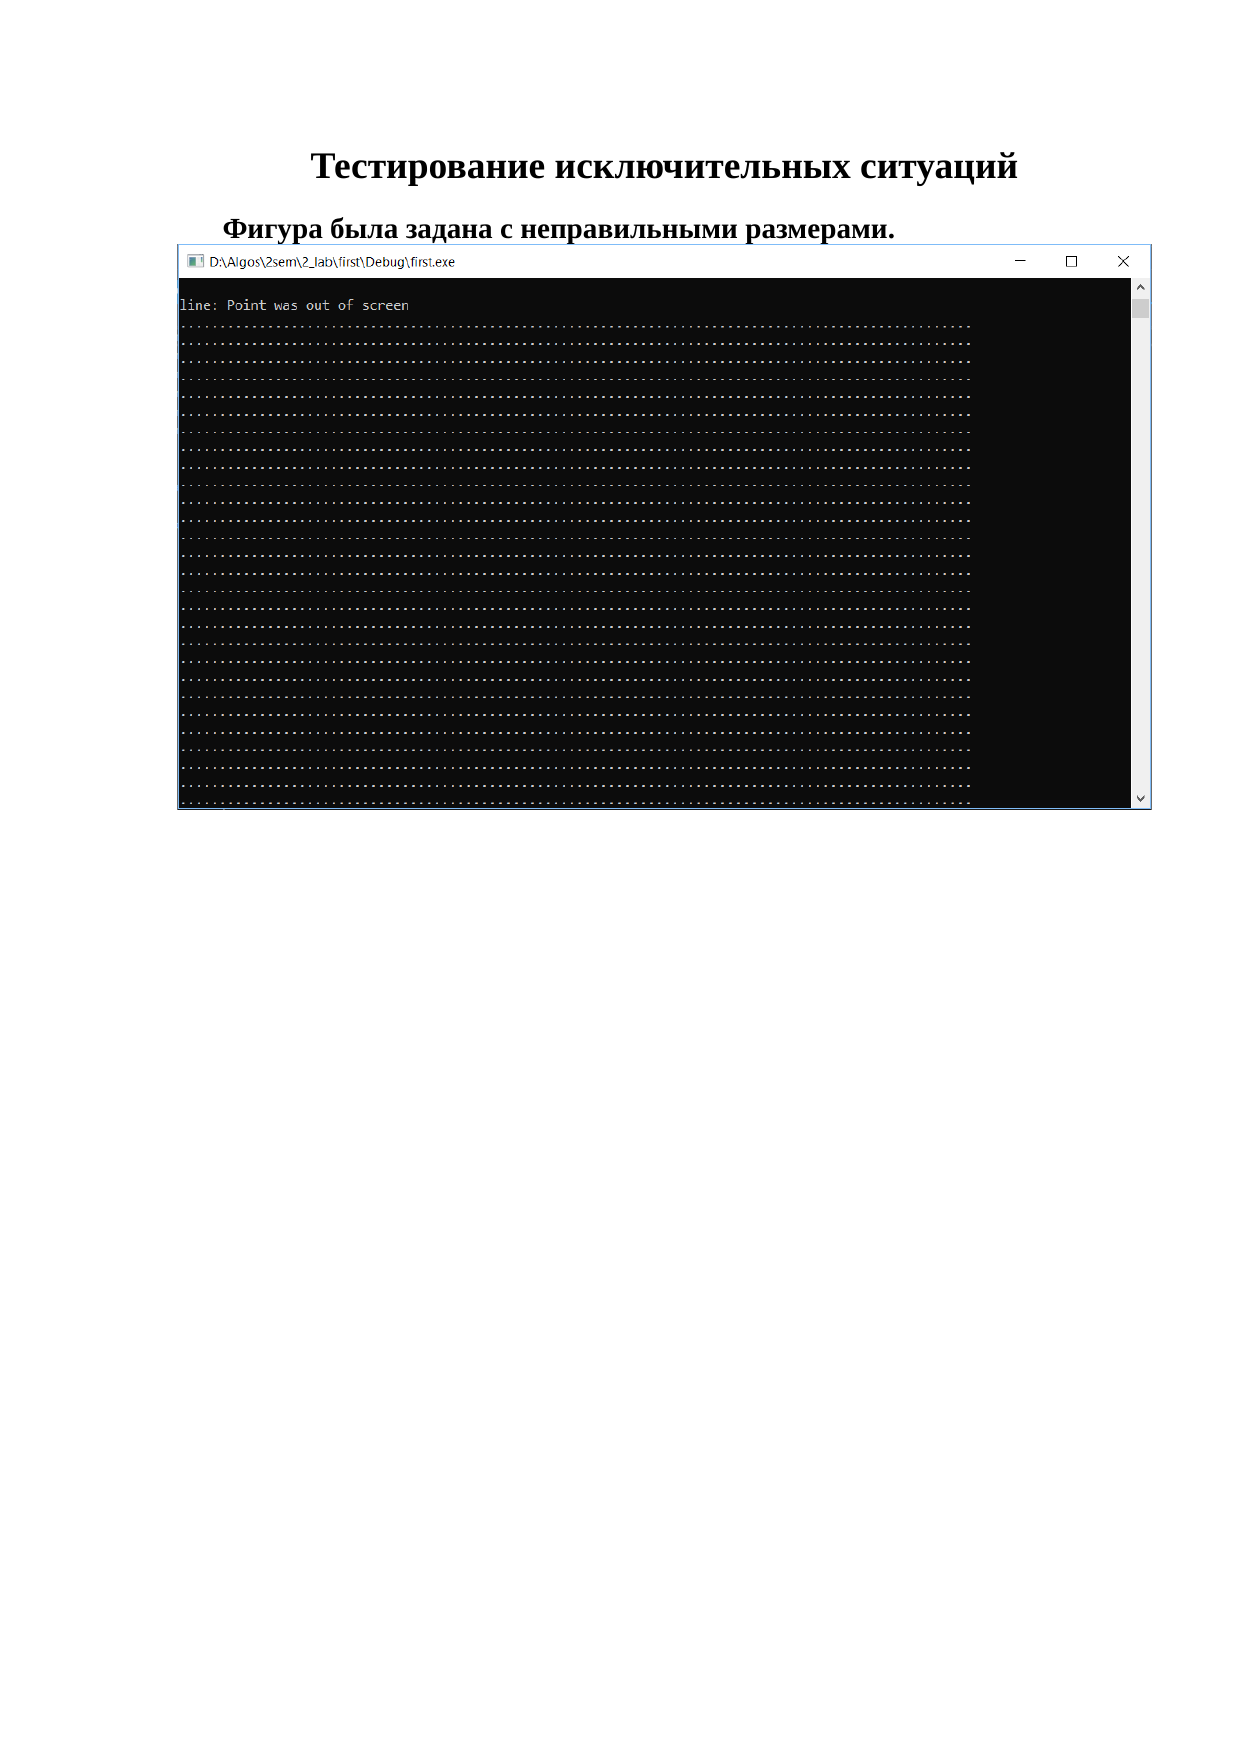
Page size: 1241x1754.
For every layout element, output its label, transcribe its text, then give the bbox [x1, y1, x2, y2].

picture [177, 244, 1152, 810]
subtitle Фигура была задана с неправильными размерами. [222, 211, 1152, 244]
subtitle Тестирование исключительных ситуаций [177, 143, 1152, 186]
